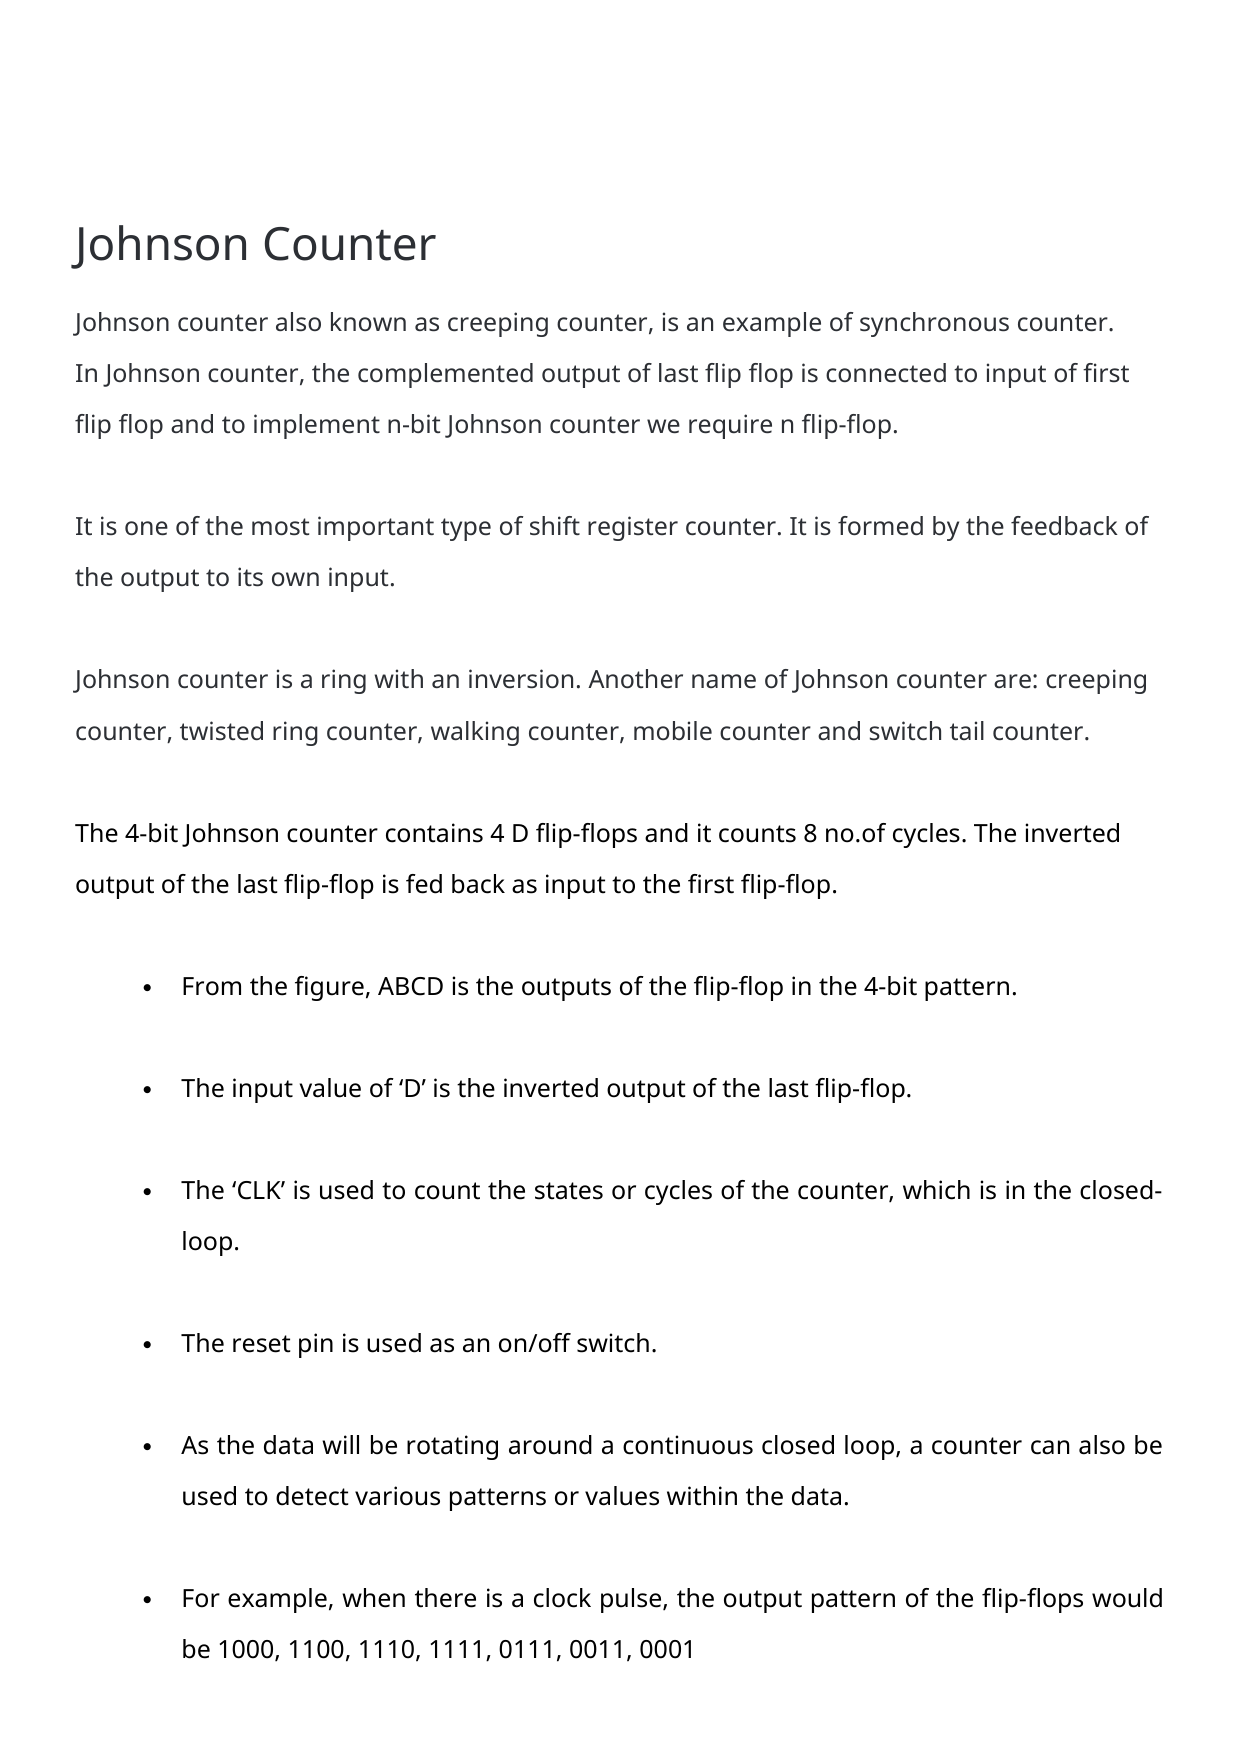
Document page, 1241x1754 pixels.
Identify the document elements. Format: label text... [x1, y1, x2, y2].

list As the data will be rotating around a continuous closed loop, a counter can also be used to detect various patterns or values within the data. [144, 1428, 1165, 1513]
list The reset pin is used as an on/off switch. [144, 1326, 1165, 1360]
list The ‘CLK’ is used to count the states or cycles of the counter, which is in the closed-loop. [144, 1172, 1165, 1258]
list The input value of ‘D’ is the inverted output of the last flip-flop. [144, 1070, 1165, 1104]
list For example, when there is a clock pulse, the output pattern of the flip-flops would be 1000, 1100, 1110, 1111, 0111, 0011, 0001 [144, 1581, 1165, 1666]
text In Johnson counter, the complemented output of last flip flop is connected to input of first flip flop and to implement n-bit Johnson counter we require n flip-flop. [75, 356, 1165, 441]
text It is one of the most important type of shift register counter. It is formed by the feedback of the output to its own input. [75, 509, 1165, 594]
text Johnson counter also known as creeping counter, is an example of synchronous counter. [75, 305, 1165, 339]
list From the figure, ABCD is the outputs of the flip-flop in the 4-bit pattern. [144, 968, 1165, 1002]
text Johnson counter is a ring with an inversion. Another name of Johnson counter are: creeping counter, twisted ring counter, walking counter, mobile counter and switch tail counter. [75, 662, 1165, 747]
text The 4-bit Johnson counter contains 4 D flip-flops and it counts 8 no.of cycles. The inverted output of the last flip-flop is fed back as input to the first flip-flop. [75, 815, 1165, 900]
text Johnson Counter [75, 211, 1165, 274]
